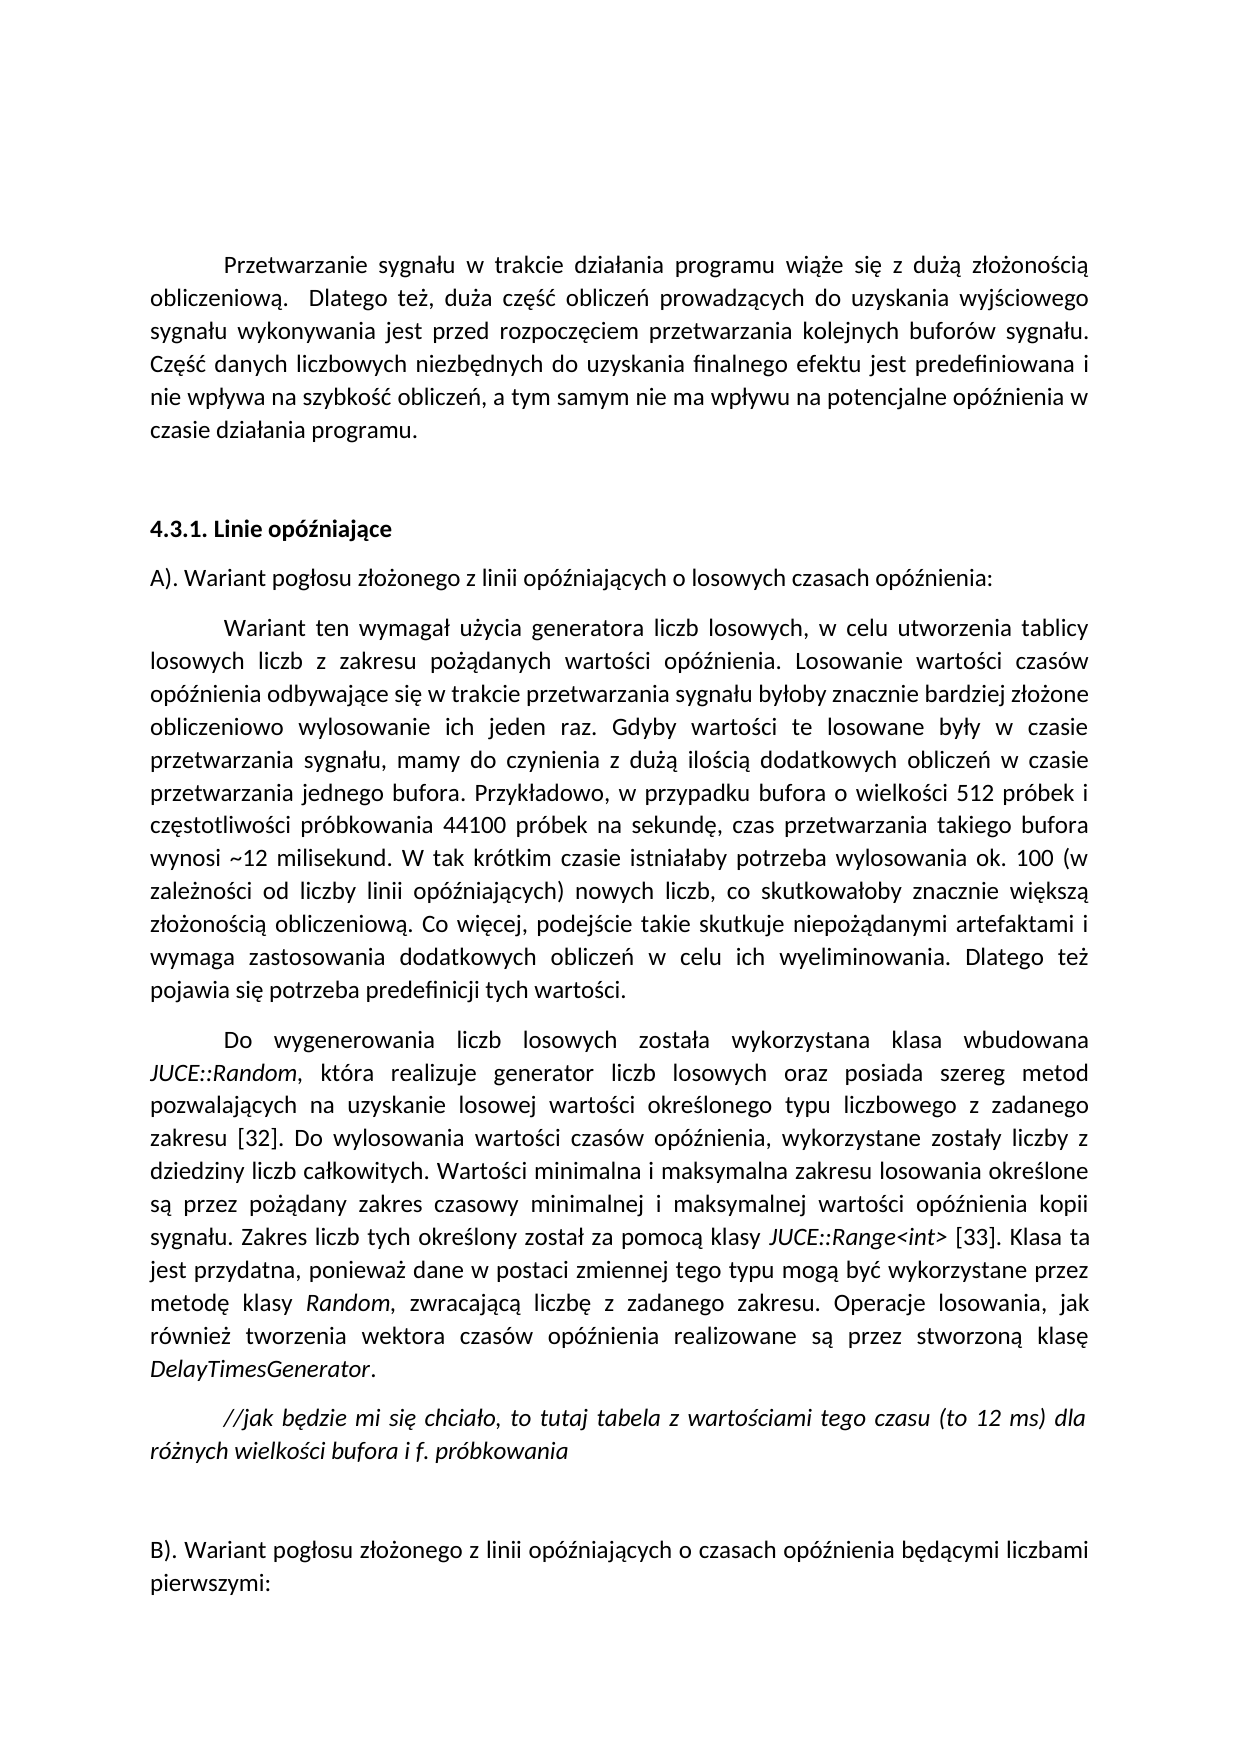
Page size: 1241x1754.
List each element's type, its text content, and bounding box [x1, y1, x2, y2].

text A). Wariant pogłosu złożonego z linii opóźniających o losowych czasach opóźnienia: [150, 562, 1090, 593]
text B). Wariant pogłosu złożonego z linii opóźniających o czasach opóźnienia będącymi liczbami pierwszymi: [150, 1534, 1090, 1598]
text Wariant ten wymagał użycia generatora liczb losowych, w celu utworzenia tablicy losowych liczb z zakresu pożądanych wartości opóźnienia. Losowanie wartości czasów opóźnienia odbywające się w trakcie przetwarzania sygnału byłoby znacznie bardziej złożone obliczeniowo wylosowanie ich jeden raz. Gdyby wartości te losowane były w czasie przetwarzania sygnału, mamy do czynienia z dużą ilością dodatkowych obliczeń w czasie przetwarzania jednego bufora. Przykładowo, w przypadku bufora o wielkości 512 próbek i częstotliwości próbkowania 44100 próbek na sekundę, czas przetwarzania takiego bufora wynosi ~12 milisekund. W tak krótkim czasie istniałaby potrzeba wylosowania ok. 100 (w zależności od liczby linii opóźniających) nowych liczb, co skutkowałoby znacznie większą złożonością obliczeniową. Co więcej, podejście takie skutkuje niepożądanymi artefaktami i wymaga zastosowania dodatkowych obliczeń w celu ich wyeliminowania. Dlatego też pojawia się potrzeba predefinicji tych wartości. [150, 612, 1090, 1005]
text Do wygenerowania liczb losowych została wykorzystana klasa wbudowana JUCE::Random, która realizuje generator liczb losowych oraz posiada szereg metod pozwalających na uzyskanie losowej wartości określonego typu liczbowego z zadanego zakresu [32]. Do wylosowania wartości czasów opóźnienia, wykorzystane zostały liczby z dziedziny liczb całkowitych. Wartości minimalna i maksymalna zakresu losowania określone są przez pożądany zakres czasowy minimalnej i maksymalnej wartości opóźnienia kopii sygnału. Zakres liczb tych określony został za pomocą klasy JUCE::Range<int> [33]. Klasa ta jest przydatna, ponieważ dane w postaci zmiennej tego typu mogą być wykorzystane przez metodę klasy Random, zwracającą liczbę z zadanego zakresu. Operacje losowania, jak również tworzenia wektora czasów opóźnienia realizowane są przez stworzoną klasę DelayTimesGenerator. [150, 1024, 1090, 1383]
text Przetwarzanie sygnału w trakcie działania programu wiąże się z dużą złożonością obliczeniową. Dlatego też, duża część obliczeń prowadzących do uzyskania wyjściowego sygnału wykonywania jest przed rozpoczęciem przetwarzania kolejnych buforów sygnału. Część danych liczbowych niezbędnych do uzyskania finalnego efektu jest predefiniowana i nie wpływa na szybkość obliczeń, a tym samym nie ma wpływu na potencjalne opóźnienia w czasie działania programu. [150, 249, 1090, 444]
text 4.3.1. Linie opóźniające [150, 513, 1090, 543]
text //jak będzie mi się chciało, to tutaj tabela z wartościami tego czasu (to 12 ms) dla różnych wielkości bufora i f. próbkowania [150, 1402, 1090, 1466]
